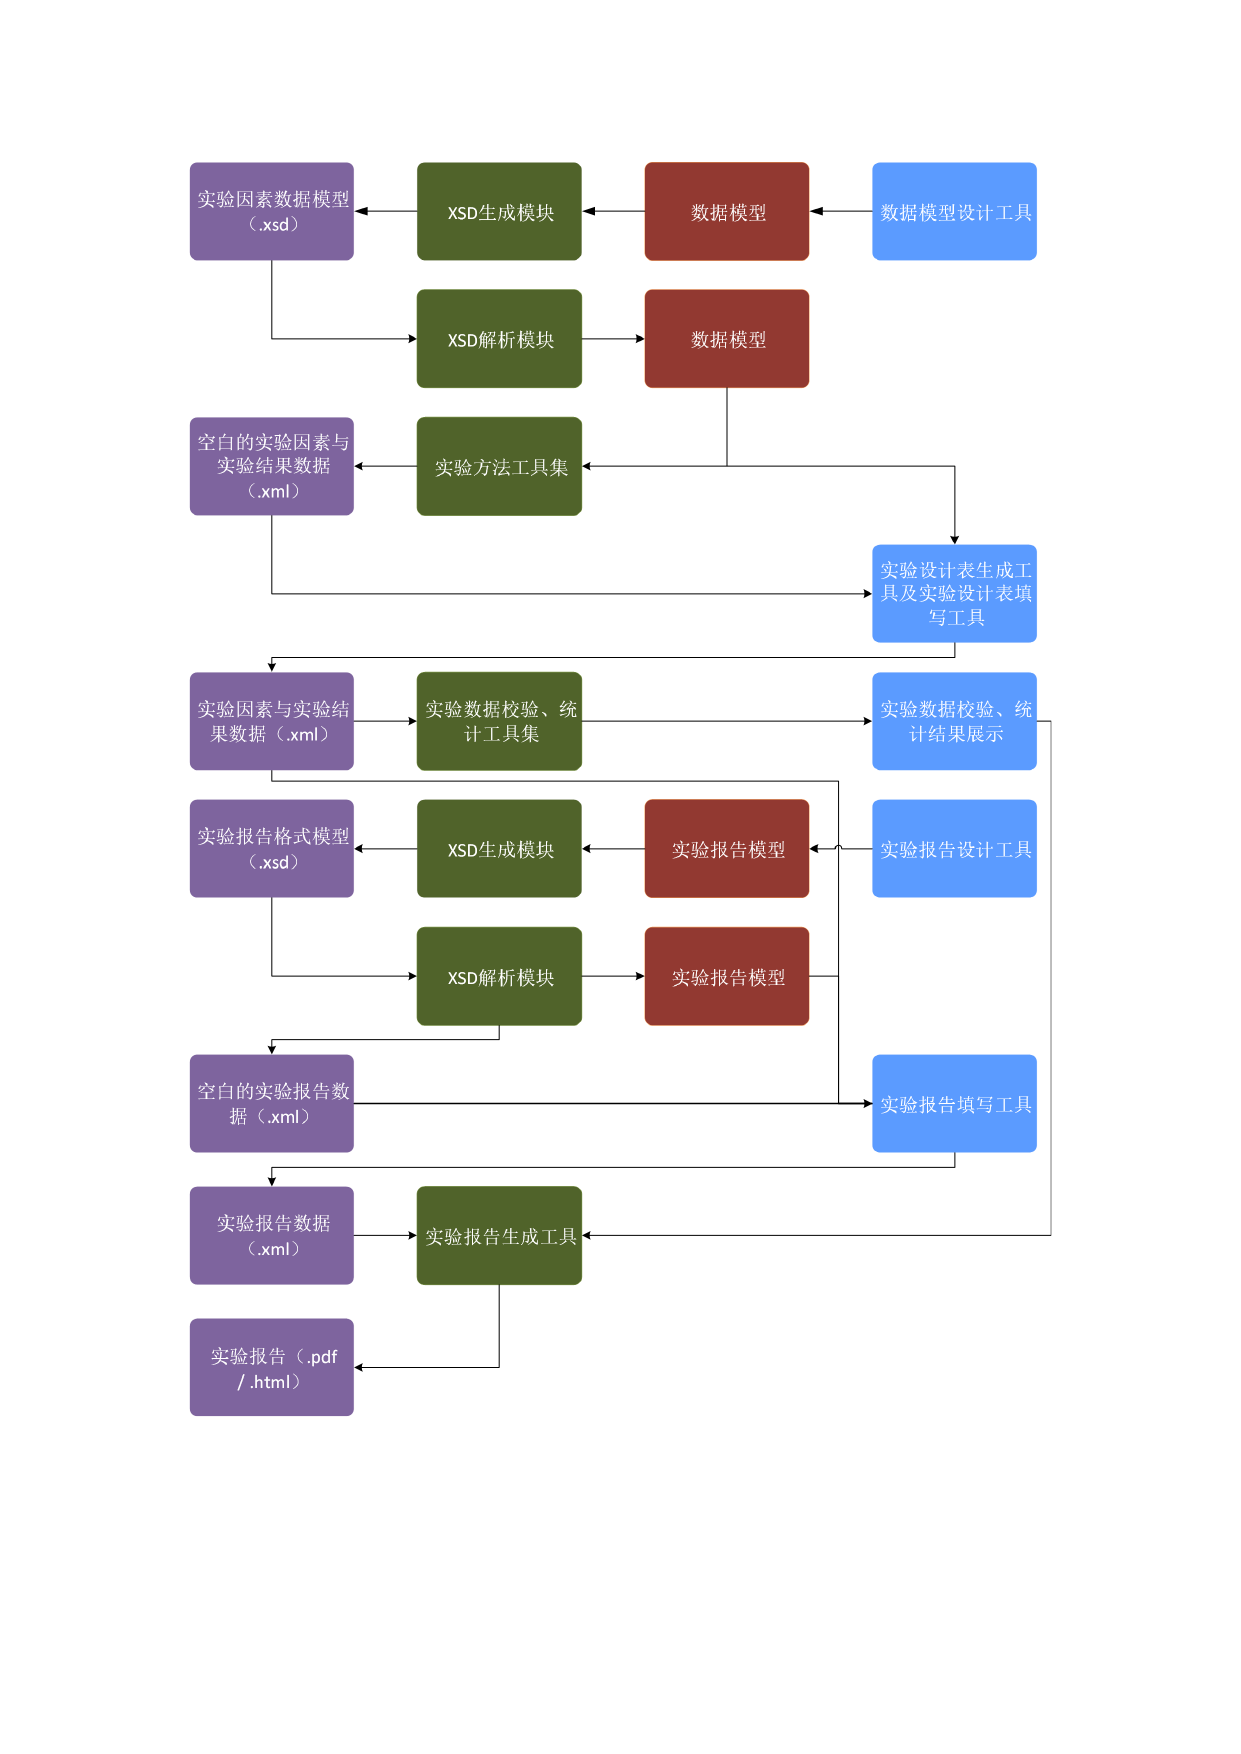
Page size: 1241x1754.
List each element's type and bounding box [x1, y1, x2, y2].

picture [187, 162, 1052, 1417]
